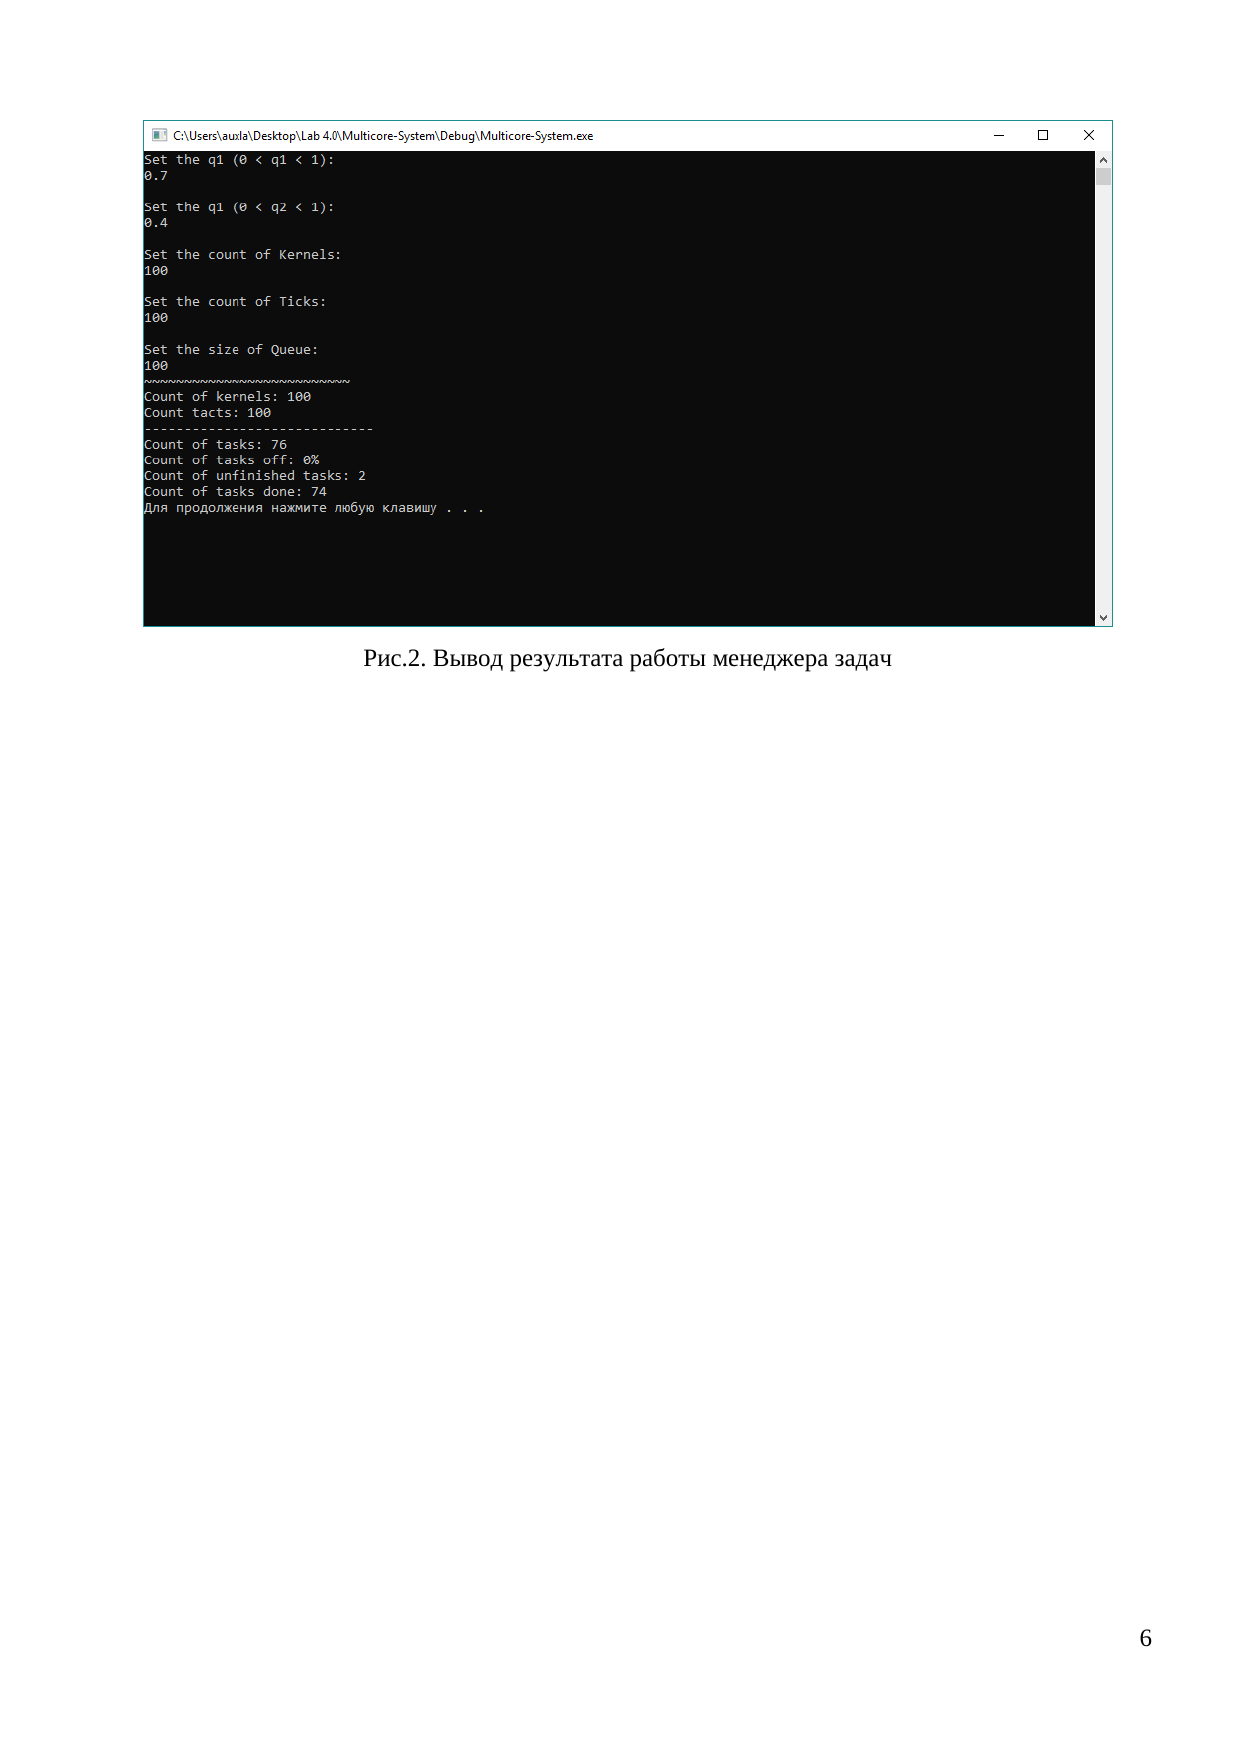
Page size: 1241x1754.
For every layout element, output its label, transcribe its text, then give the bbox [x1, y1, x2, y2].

picture [140, 118, 1115, 629]
text Рис.2. Вывод результата работы менеджера задач [103, 643, 1152, 672]
